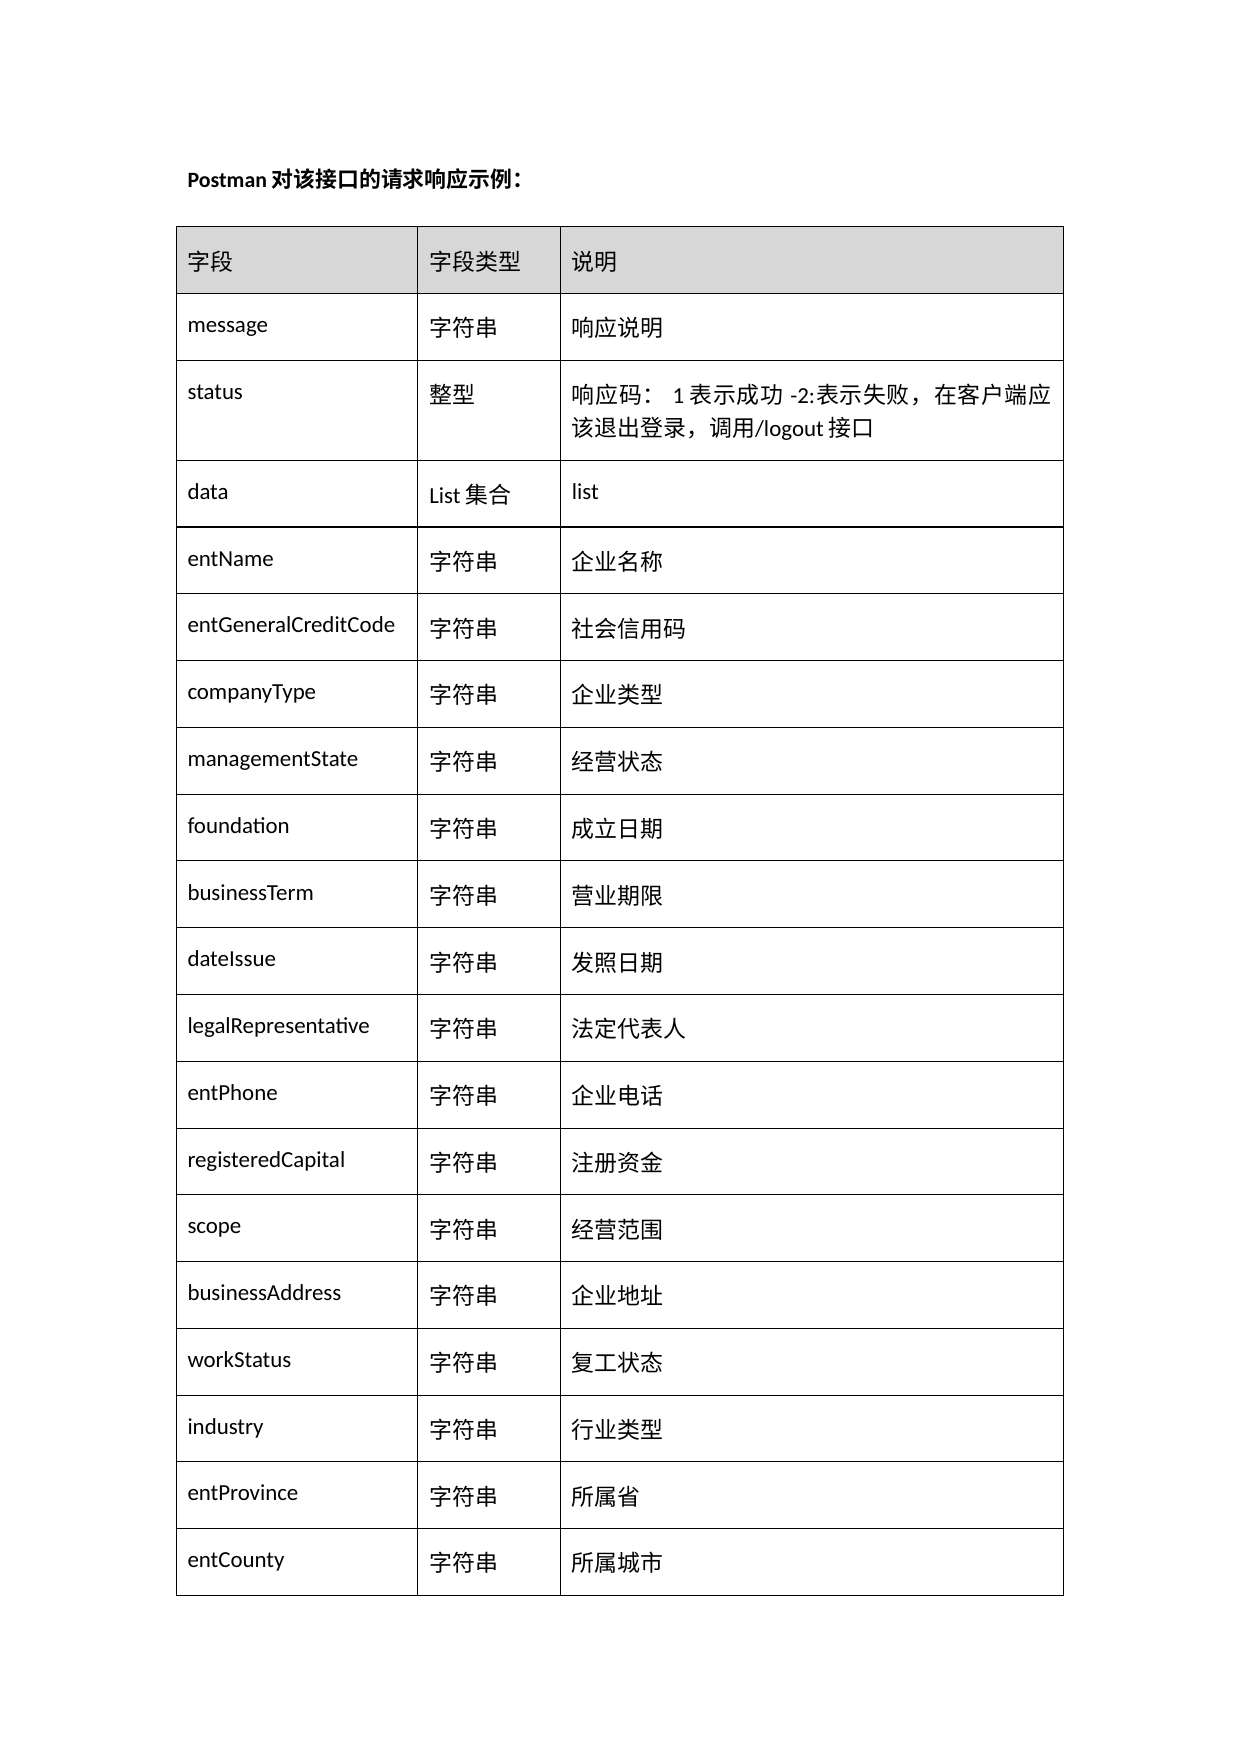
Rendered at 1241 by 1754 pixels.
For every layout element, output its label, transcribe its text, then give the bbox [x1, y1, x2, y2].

table_cell 所属城市 [561, 1529, 1063, 1595]
table_cell industry [177, 1396, 417, 1461]
table_cell 企业电话 [561, 1062, 1063, 1127]
table_cell companyType [177, 661, 417, 727]
table_cell 所属省 [561, 1462, 1063, 1528]
table_cell 响应码： 1表示成功 -2:表示失败，在客户端应该退出登录，调用/logout接口 [561, 361, 1063, 460]
table_cell 字符串 [418, 1262, 560, 1328]
table_cell 企业地址 [561, 1262, 1063, 1328]
table_cell 字符串 [418, 995, 560, 1061]
text Postman对该接口的请求响应示例： [187, 162, 1053, 194]
table_cell 字符串 [418, 1329, 560, 1394]
table_cell businessTerm [177, 861, 417, 927]
table_cell 企业类型 [561, 661, 1063, 727]
table_header 字段 [177, 227, 417, 293]
table_cell 经营范围 [561, 1195, 1063, 1261]
table_cell 字符串 [418, 1396, 560, 1461]
table_cell 字符串 [418, 1462, 560, 1528]
table_cell dateIssue [177, 928, 417, 994]
table_cell 字符串 [418, 728, 560, 793]
table_cell status [177, 361, 417, 460]
table_cell 字符串 [418, 1529, 560, 1595]
table_cell scope [177, 1195, 417, 1261]
table_cell 法定代表人 [561, 995, 1063, 1061]
table_cell 发照日期 [561, 928, 1063, 994]
table_cell 成立日期 [561, 795, 1063, 860]
table_cell workStatus [177, 1329, 417, 1394]
table_cell 字符串 [418, 528, 560, 593]
table_cell 经营状态 [561, 728, 1063, 793]
table_cell 整型 [418, 361, 560, 460]
table_cell foundation [177, 795, 417, 860]
table_cell 字符串 [418, 594, 560, 660]
table_cell 复工状态 [561, 1329, 1063, 1394]
table_cell 注册资金 [561, 1129, 1063, 1194]
table_cell 字符串 [418, 795, 560, 860]
table_cell 字符串 [418, 1195, 560, 1261]
table_header 说明 [561, 227, 1063, 293]
table_cell 营业期限 [561, 861, 1063, 927]
table_cell entName [177, 528, 417, 593]
table_header 字段类型 [418, 227, 560, 293]
table_cell 响应说明 [561, 294, 1063, 360]
table_cell list [561, 461, 1063, 526]
table_cell legalRepresentative [177, 995, 417, 1061]
table_cell 字符串 [418, 928, 560, 994]
table_cell List集合 [418, 461, 560, 526]
table_cell 字符串 [418, 1062, 560, 1127]
table_cell entGeneralCreditCode [177, 594, 417, 660]
table_cell 字符串 [418, 1129, 560, 1194]
table_cell businessAddress [177, 1262, 417, 1328]
table_cell 字符串 [418, 661, 560, 727]
table_cell entPhone [177, 1062, 417, 1127]
table_cell 字符串 [418, 861, 560, 927]
table_cell managementState [177, 728, 417, 793]
table_cell 企业名称 [561, 528, 1063, 593]
table_cell registeredCapital [177, 1129, 417, 1194]
table_cell entCounty [177, 1529, 417, 1595]
table_cell entProvince [177, 1462, 417, 1528]
table_cell data [177, 461, 417, 526]
table_cell 行业类型 [561, 1396, 1063, 1461]
table_cell 字符串 [418, 294, 560, 360]
table_cell message [177, 294, 417, 360]
table_cell 社会信用码 [561, 594, 1063, 660]
